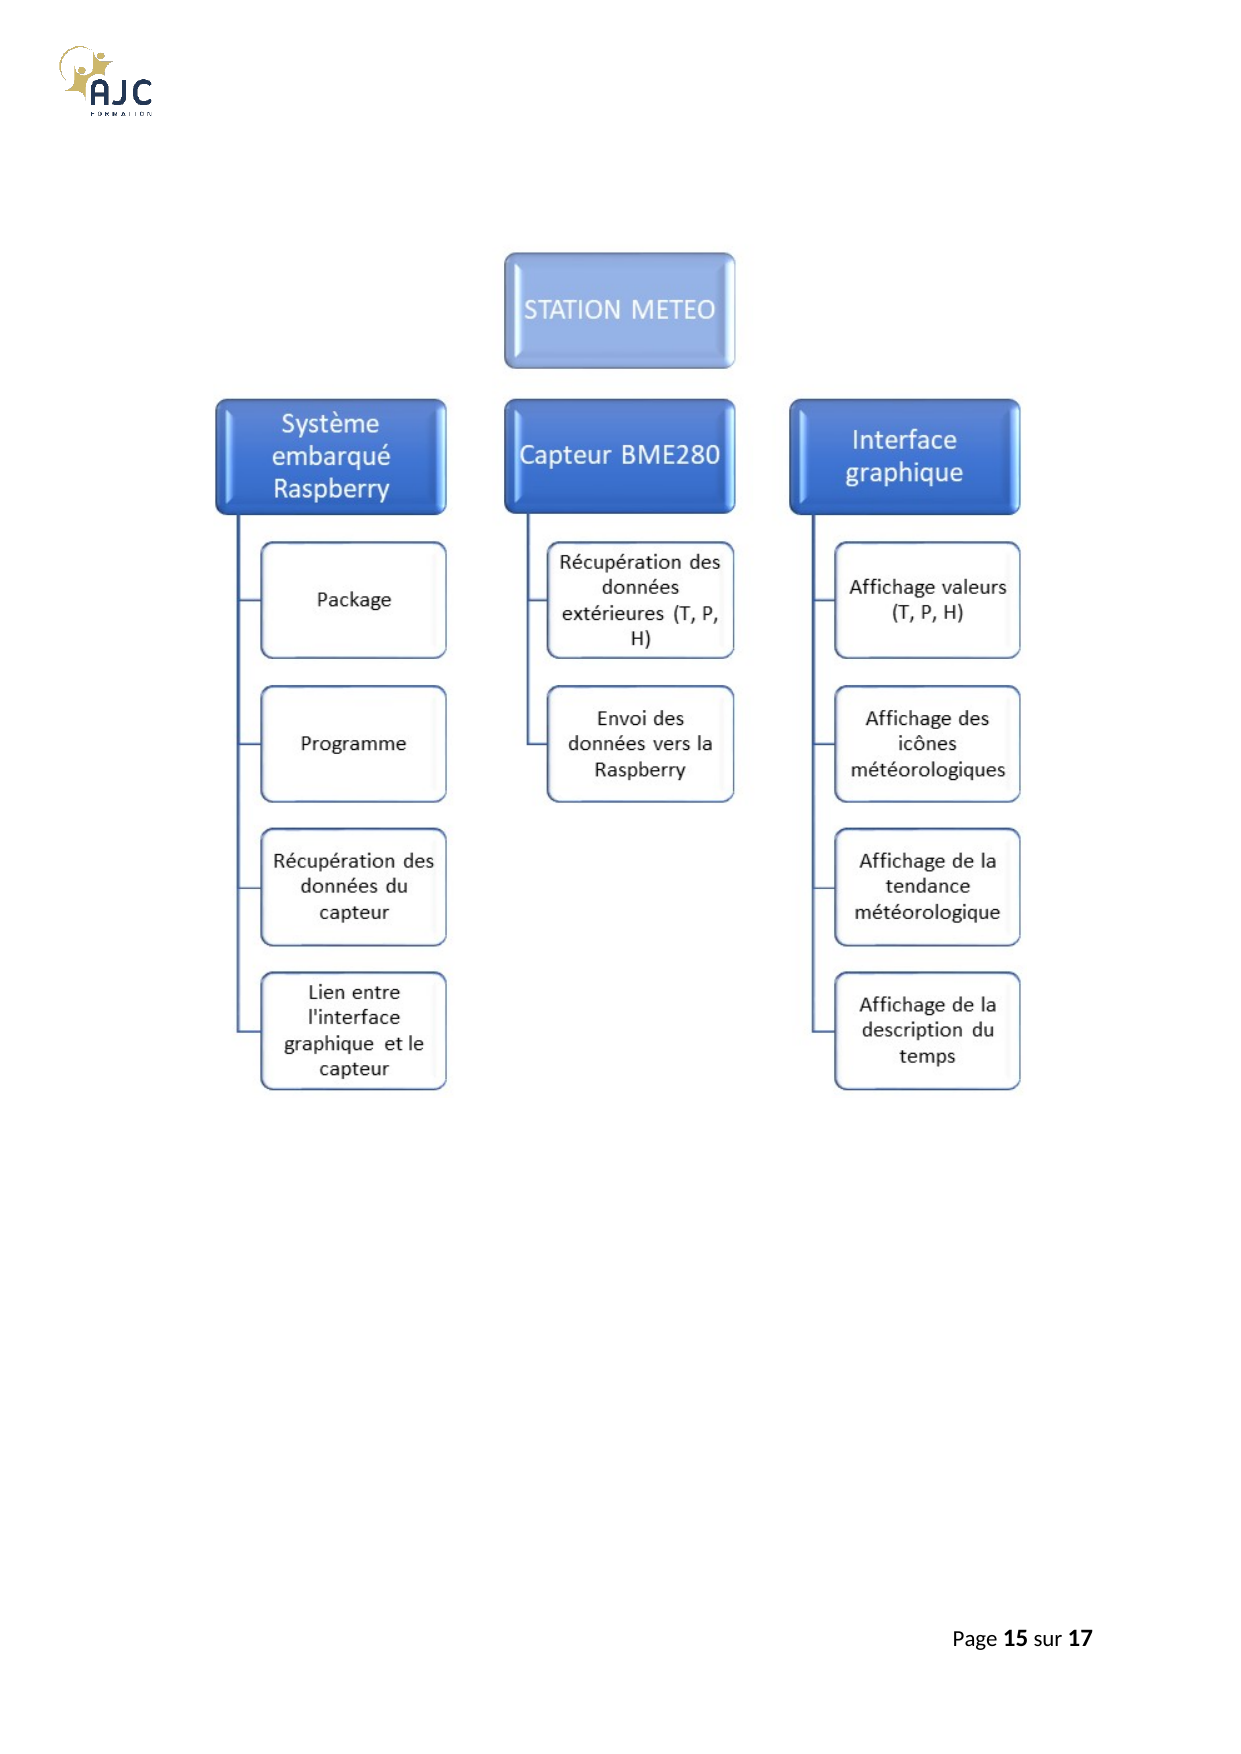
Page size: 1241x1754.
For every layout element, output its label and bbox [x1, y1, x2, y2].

picture [59, 46, 152, 116]
picture [213, 238, 1027, 1098]
